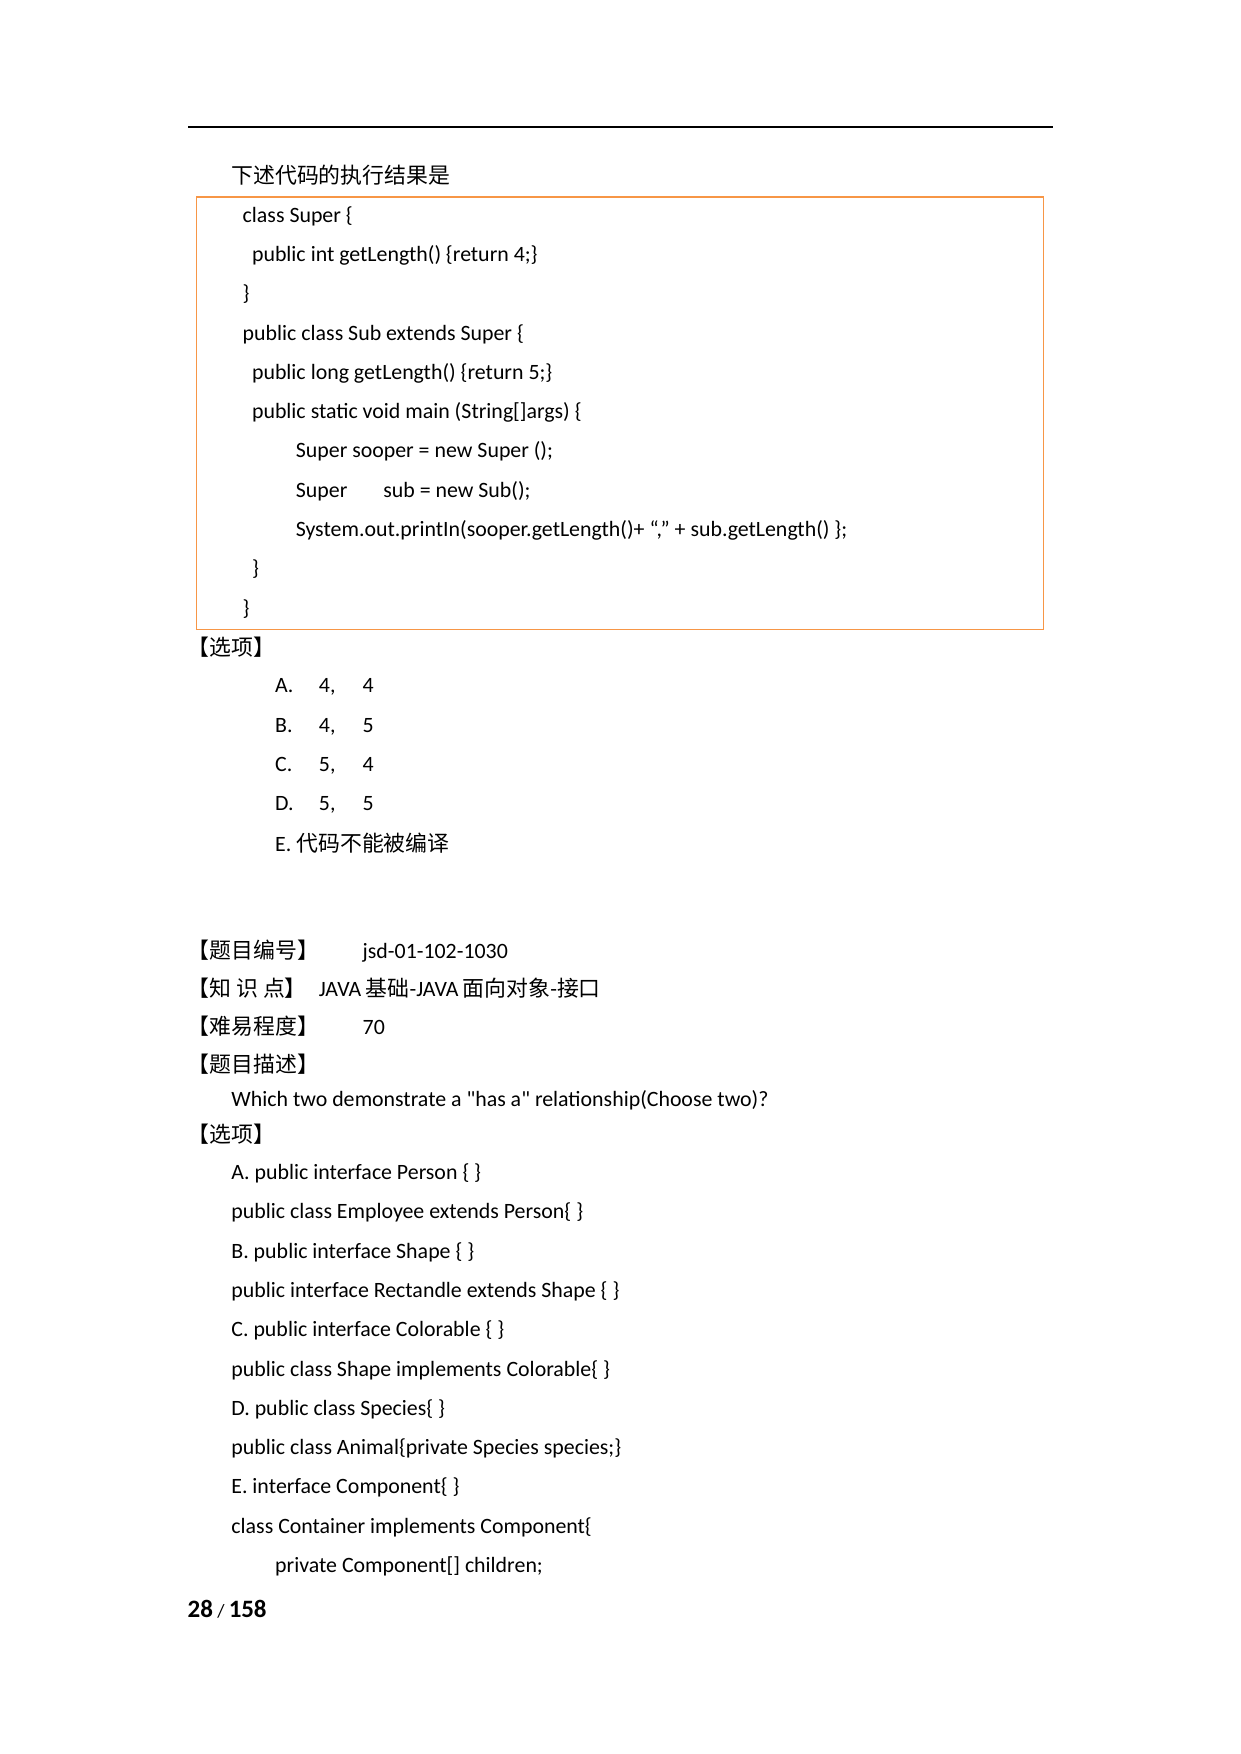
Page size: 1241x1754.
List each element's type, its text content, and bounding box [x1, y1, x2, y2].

text D. public class Species{ } [187, 1390, 1053, 1424]
text private Component[] children; [187, 1547, 1053, 1581]
text public class Animal{private Species species;} [187, 1430, 1053, 1464]
text 下述代码的执行结果是 [187, 158, 1053, 190]
text public class Employee extends Person{ } [187, 1194, 1053, 1228]
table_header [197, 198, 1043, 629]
text 【难易程度】 70 [187, 1009, 1053, 1041]
text E. interface Component{ } [187, 1469, 1053, 1503]
text B. public interface Shape { } [187, 1233, 1053, 1267]
text class Container implements Component{ [187, 1508, 1053, 1542]
text B. 4, 5 [187, 707, 1053, 741]
text public interface Rectandle extends Shape { } [187, 1273, 1053, 1307]
text 【选项】 [187, 1117, 1053, 1148]
text 【知 识 点】 JAVA基础-JAVA面向对象-接口 [187, 971, 1053, 1003]
text D. 5, 5 [187, 786, 1053, 820]
text public class Shape implements Colorable{ } [187, 1351, 1053, 1385]
text Which two demonstrate a "has a" relationship(Choose two)? [187, 1085, 1053, 1112]
text 【题目描述】 [187, 1047, 1053, 1079]
text A. public interface Person { } [187, 1155, 1053, 1189]
text 【题目编号】 jsd-01-102-1030 [187, 933, 1053, 965]
text 【选项】 [187, 630, 1053, 662]
text C. 5, 4 [187, 747, 1053, 781]
text E. 代码不能被编译 [187, 825, 1053, 859]
text A. 4, 4 [187, 668, 1053, 702]
text C. public interface Colorable { } [187, 1312, 1053, 1346]
